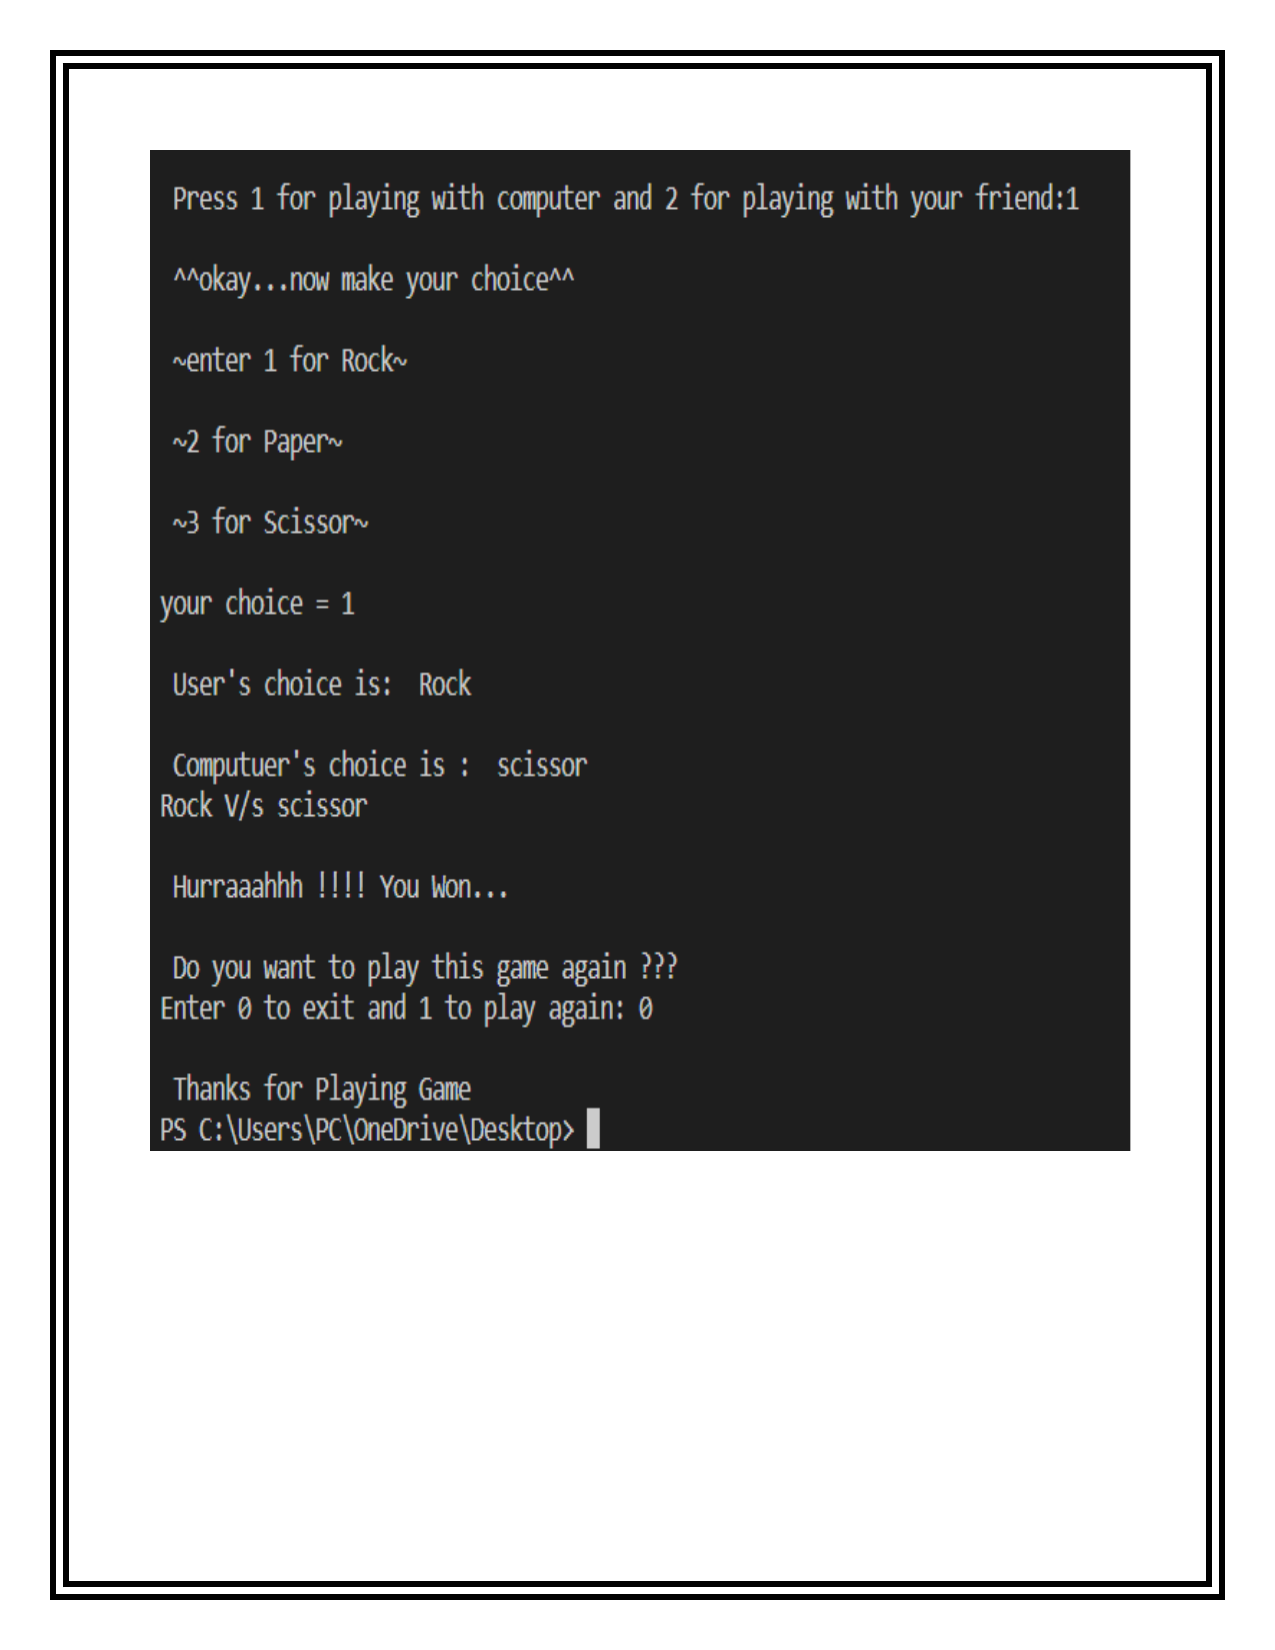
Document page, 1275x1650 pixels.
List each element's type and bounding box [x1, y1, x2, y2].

picture [150, 150, 1131, 1151]
